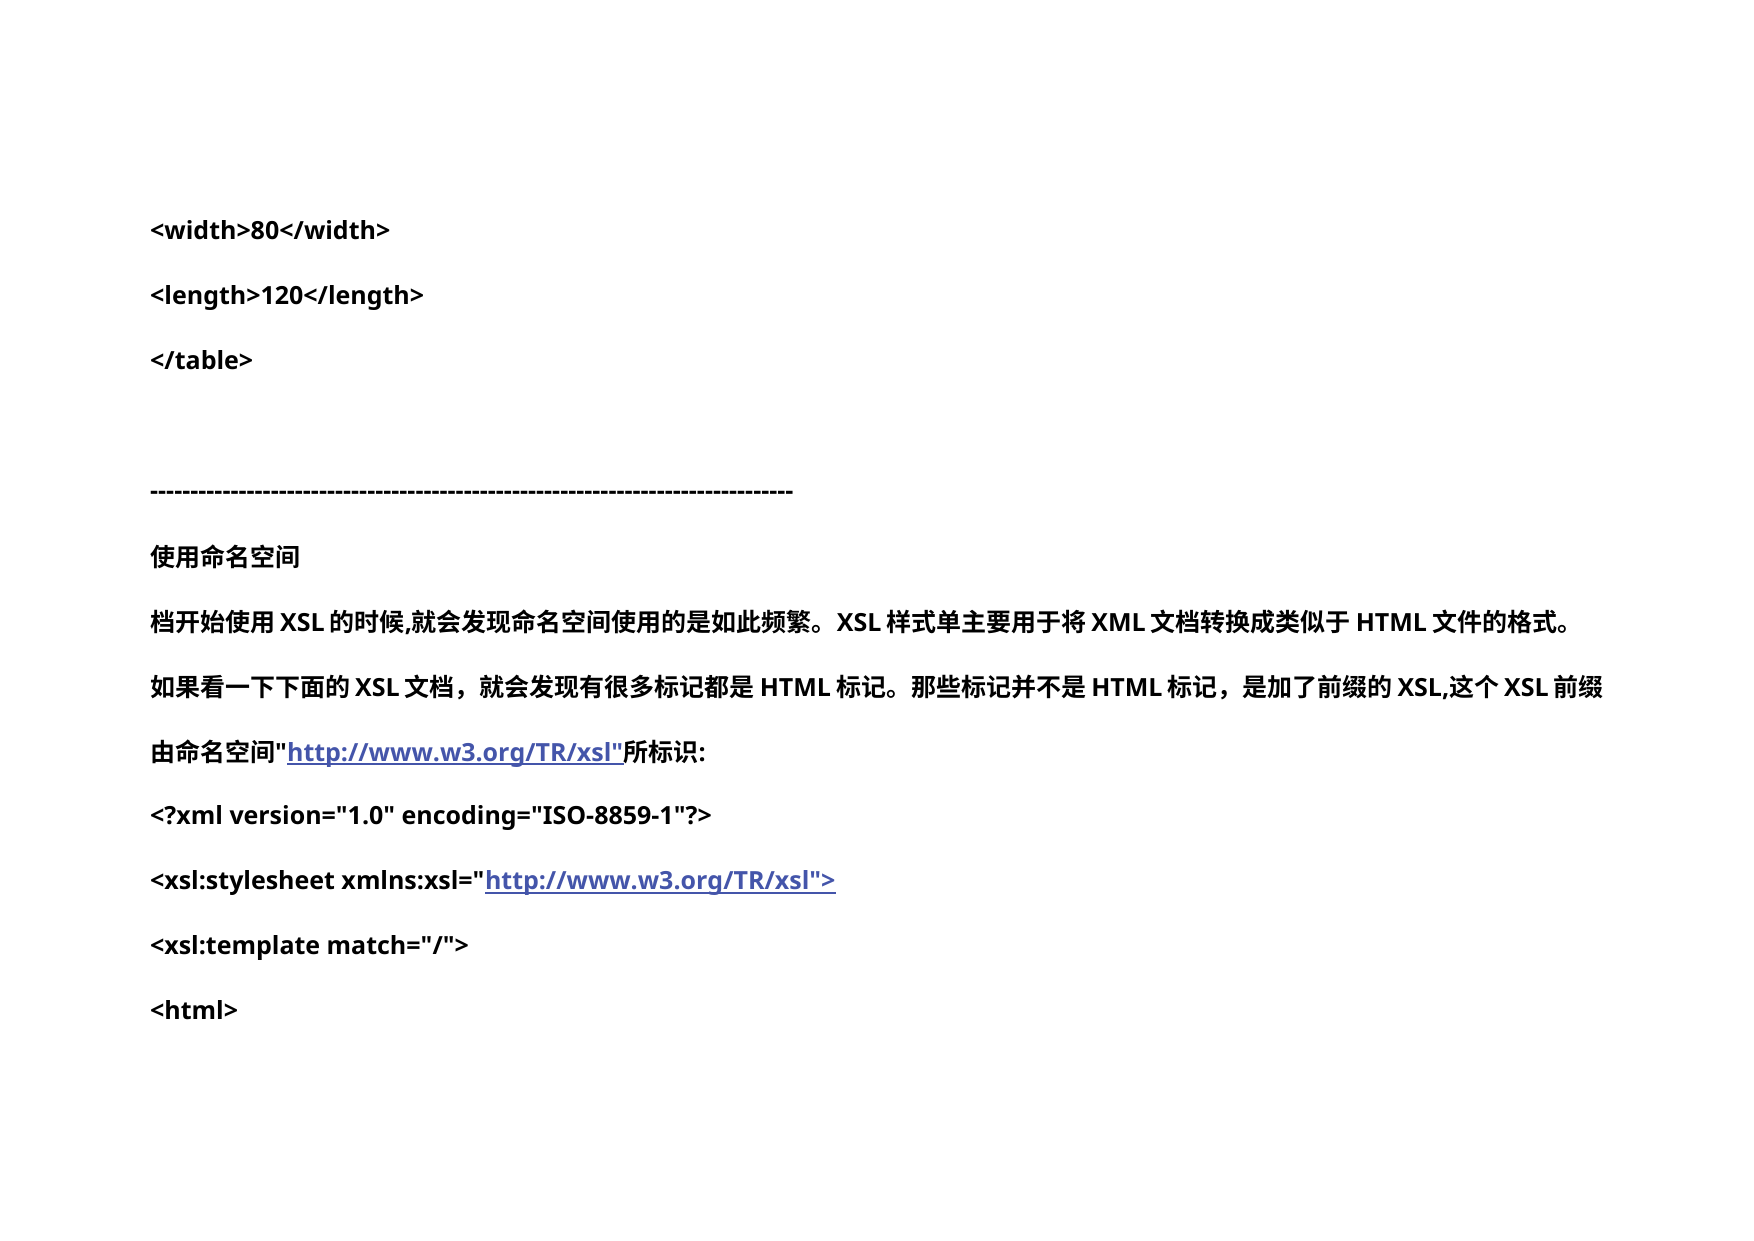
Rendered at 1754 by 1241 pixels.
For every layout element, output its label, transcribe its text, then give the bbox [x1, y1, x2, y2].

text -------------------------------------------------------------------------------- [150, 393, 1604, 523]
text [150, 198, 1604, 393]
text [150, 783, 1604, 1043]
text 如果看一下下面的XSL文档，就会发现有很多标记都是HTML标记。那些标记并不是HTML标记，是加了前缀的XSL,这个XSL前缀由命名空间"http://www.w3.org/TR/xsl"所标识: [150, 653, 1604, 783]
text 使用命名空间 档开始使用XSL的时候,就会发现命名空间使用的是如此频繁。XSL样式单主要用于将XML文档转换成类似于HTML文件的格式。 [150, 523, 1604, 653]
